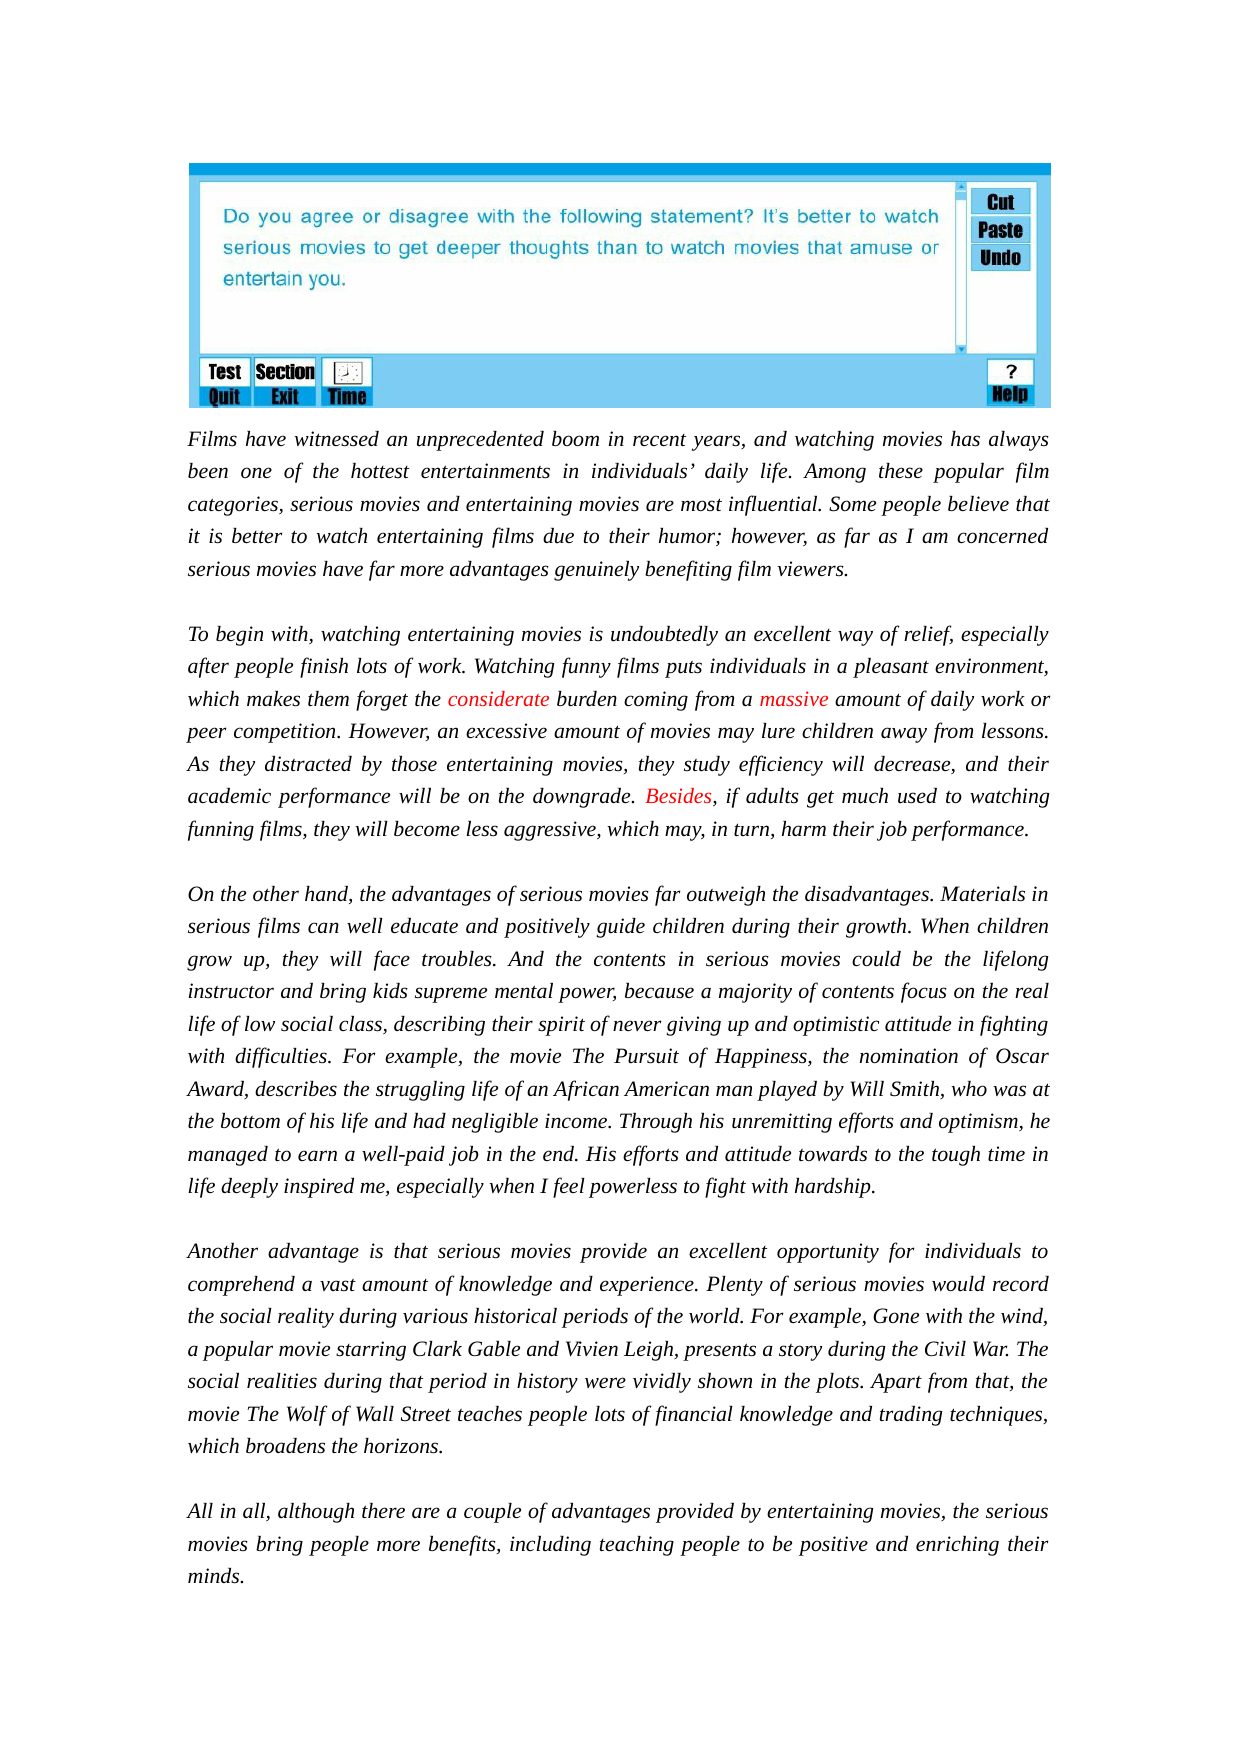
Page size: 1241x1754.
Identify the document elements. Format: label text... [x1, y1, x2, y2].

text Films have witnessed an unprecedented boom in recent years, and watching movies has always been one of the hottest entertainments in individuals’ daily life. Among these popular film categories, serious movies and entertaining movies are most influential. Some people believe that it is better to watch entertaining films due to their humor; however, as far as I am concerned serious movies have far more advantages genuinely benefiting film viewers. [187, 422, 1053, 584]
text Another advantage is that serious movies provide an excellent opportunity for individuals to comprehend a vast amount of knowledge and experience. Plenty of serious movies would record the social reality during various historical periods of the world. For example, Gone with the wind, a popular movie starring Clark Gable and Vivien Leigh, presents a story during the Civil War. The social realities during that period in history were vividly shown in the plots. Apart from that, the movie The Wolf of Wall Street teaches people lots of financial knowledge and trading techniques, which broadens the horizons. [187, 1234, 1053, 1462]
picture [187, 162, 1053, 409]
text On the other hand, the advantages of serious movies far outweigh the disadvantages. Materials in serious films can well educate and positively guide children during their growth. When children grow up, they will face troubles. And the contents in serious movies could be the lifelong instructor and bring kids supreme mental power, because a majority of contents focus on the real life of low social class, describing their spirit of never giving up and optimistic attitude in fighting with difficulties. For example, the movie The Pursuit of Happiness, the nomination of Oscar Award, describes the struggling life of an African American man played by Will Smith, who was at the bottom of his life and had negligible income. Through his unremitting efforts and optimism, he managed to earn a well-paid job in the end. His efforts and attitude towards to the tough time in life deeply inspired me, especially when I feel powerless to fight with hardship. [187, 877, 1053, 1202]
text To begin with, watching entertaining movies is undoubtedly an excellent way of relief, especially after people finish lots of work. Watching funny films puts individuals in a pleasant environment, which makes them forget the considerate burden coming from a massive amount of daily work or peer competition. However, an excessive amount of movies may lure children away from lessons. As they distracted by those entertaining movies, they study efficiency will decrease, and their academic performance will be on the downgrade. Besides, if adults get much used to watching funning films, they will become less aggressive, which may, in turn, harm their job performance. [187, 617, 1053, 844]
text All in all, although there are a couple of advantages provided by entertaining movies, the serious movies bring people more benefits, including teaching people to be positive and enriching their minds. [187, 1494, 1053, 1592]
